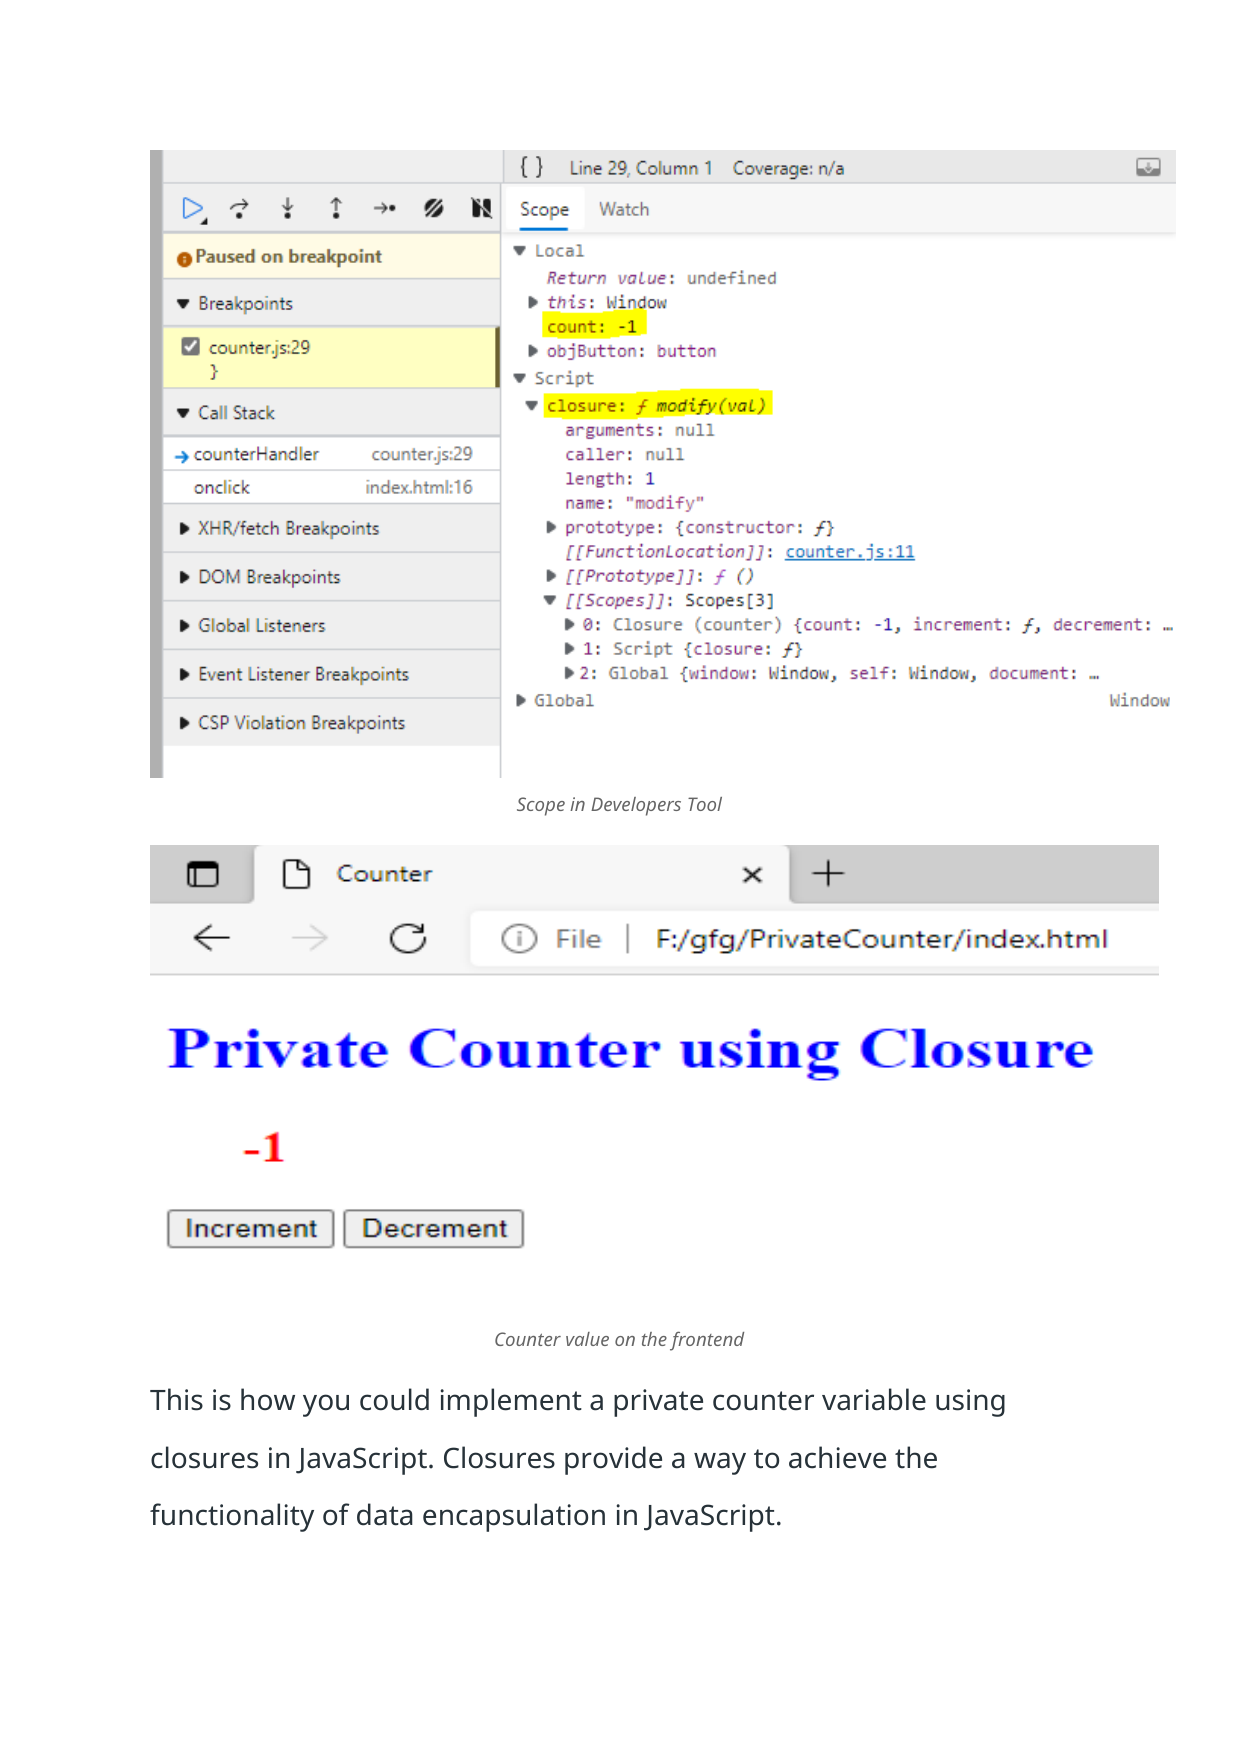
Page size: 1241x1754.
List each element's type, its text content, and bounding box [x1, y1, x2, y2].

picture [150, 150, 1176, 778]
text Counter value on the frontend [150, 1327, 1090, 1352]
text This is how you could implement a private counter variable using closures in JavaScript. Closures provide a way to achieve the functionality of data encapsulation in JavaScript. [150, 1381, 1090, 1534]
text Scope in Developers Tool [150, 792, 1090, 817]
picture [150, 845, 1159, 1313]
